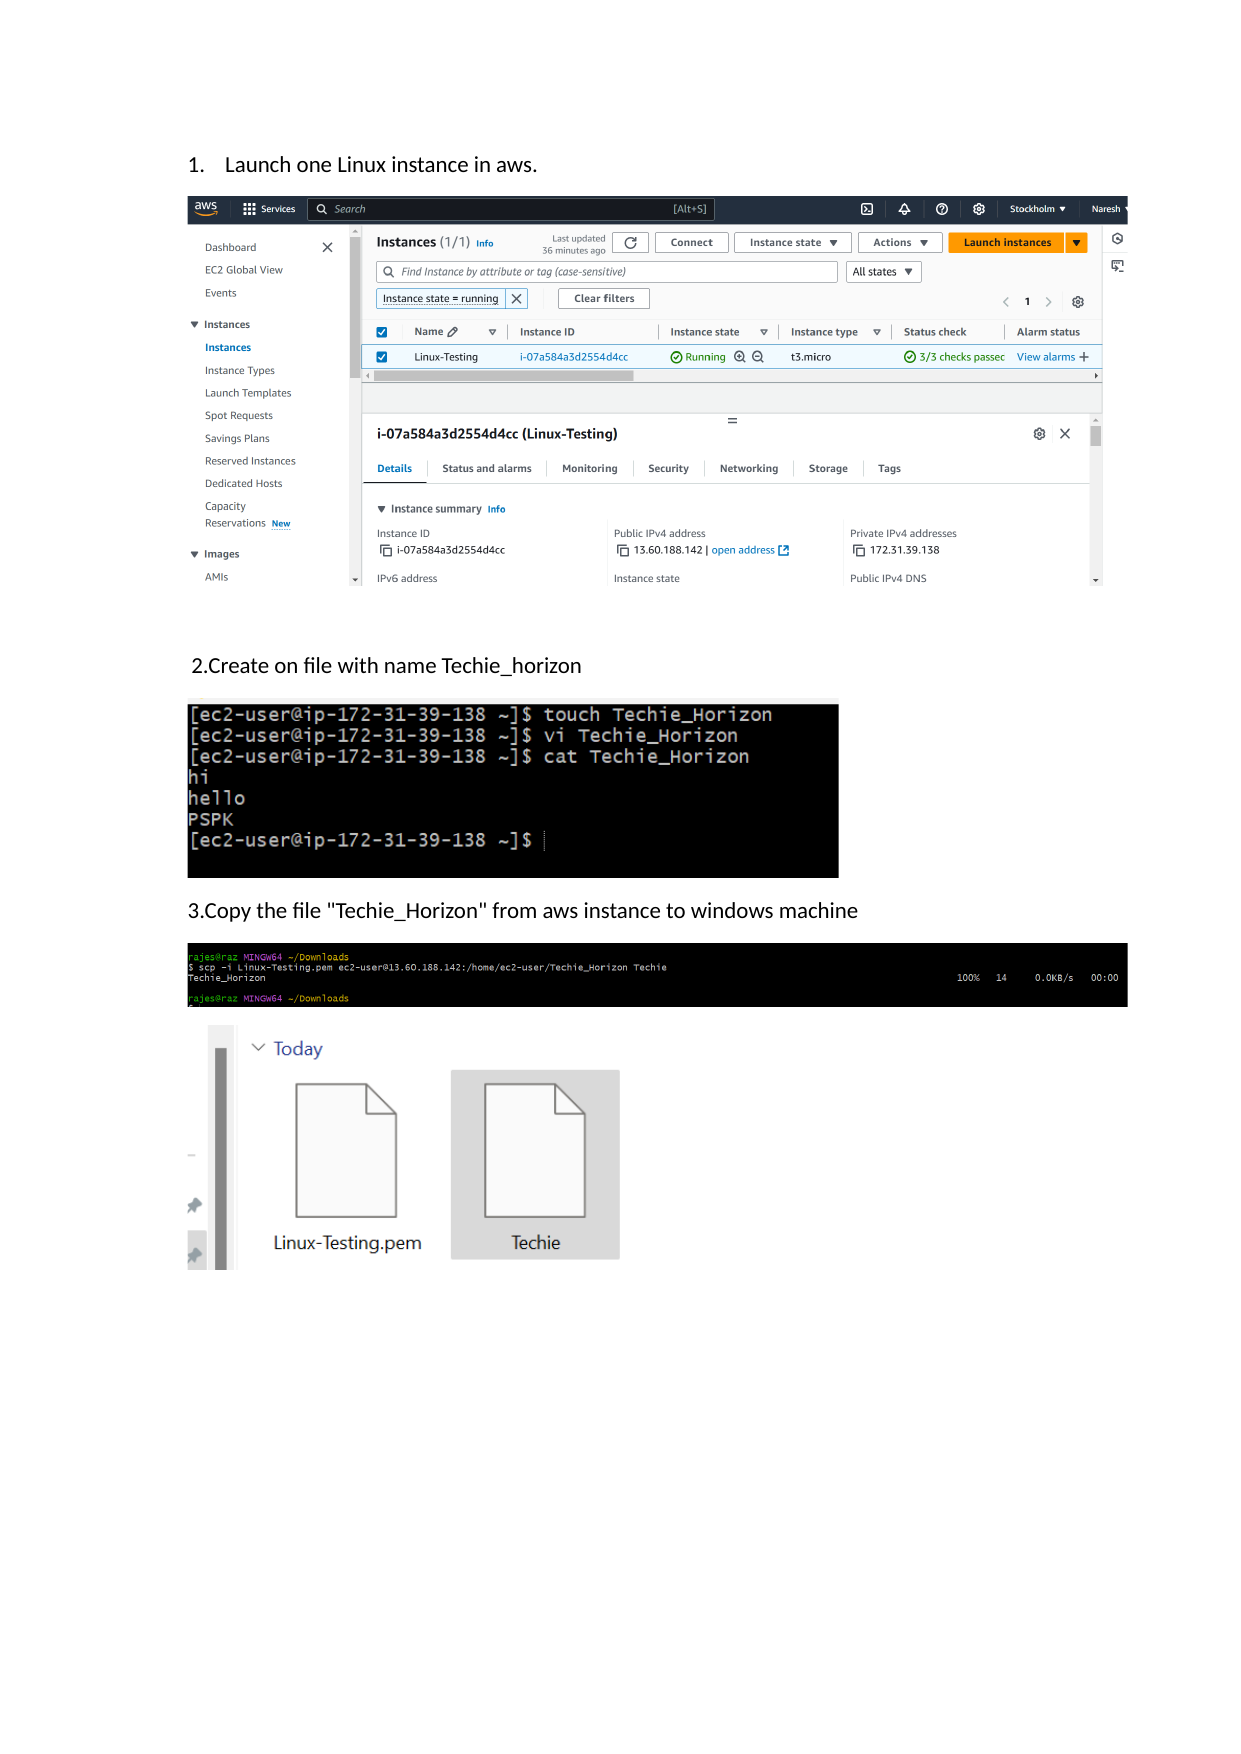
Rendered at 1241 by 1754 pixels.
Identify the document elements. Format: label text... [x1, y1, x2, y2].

picture [187, 698, 839, 878]
text 2.Create on file with name Techie_horizon [150, 652, 1090, 680]
picture [187, 196, 1128, 586]
text 3.Copy the file "Techie_Horizon" from aws instance to windows machine [187, 897, 1090, 924]
picture [187, 1025, 1060, 1270]
picture [187, 943, 1128, 1007]
list Launch one Linux instance in aws. [187, 150, 1090, 178]
